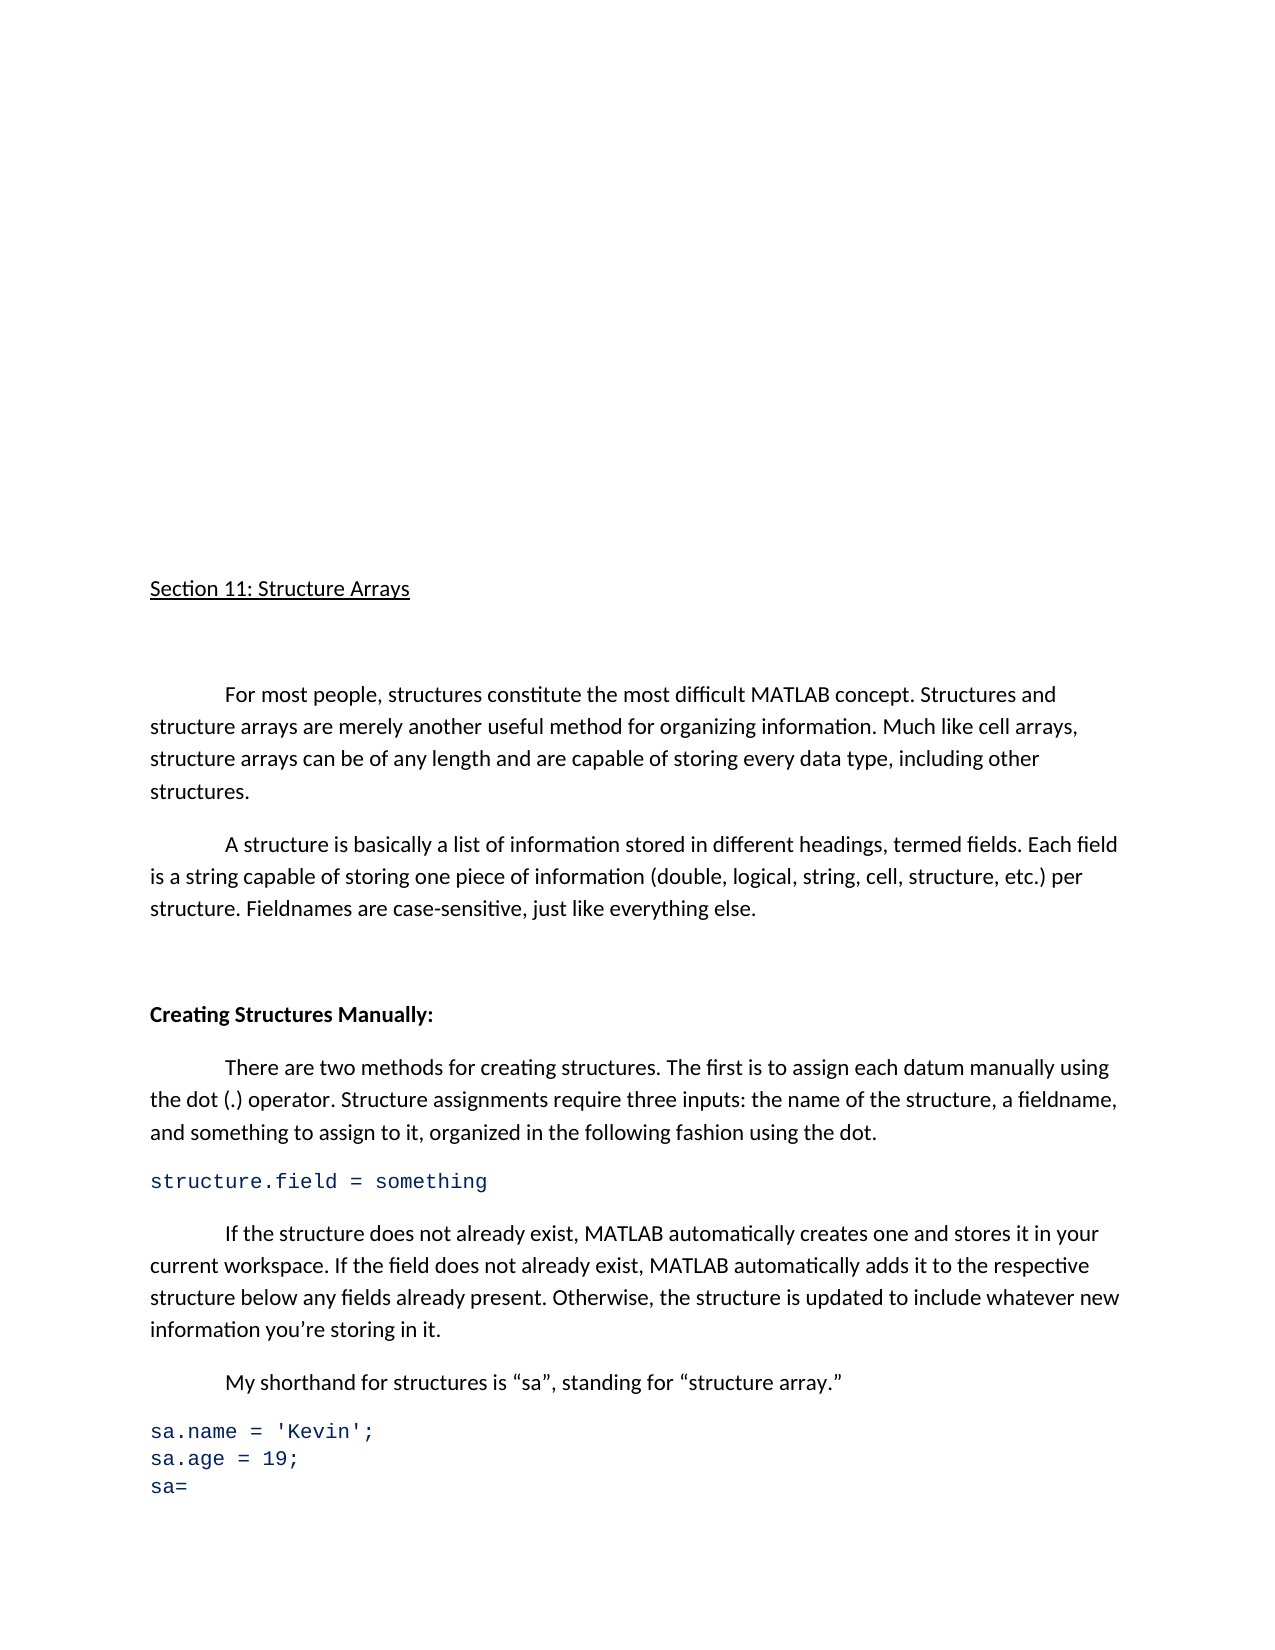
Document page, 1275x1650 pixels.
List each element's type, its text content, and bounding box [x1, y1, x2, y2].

text There are two methods for creating structures. The first is to assign each datum manually using the dot (.) operator. Structure assignments require three inputs: the name of the structure, a fieldname, and something to assign to it, organized in the following fashion using the dot. [150, 1053, 1125, 1146]
text For most people, structures constitute the most difficult MATLAB concept. Structures and structure arrays are merely another useful method for organizing information. Much like cell arrays, structure arrays can be of any length and are capable of storing every data type, including other structures. [150, 680, 1125, 805]
text Creating Structures Manually: [150, 1000, 1125, 1028]
text If the structure does not already exist, MATLAB automatically creates one and stores it in your current workspace. If the field does not already exist, MATLAB automatically adds it to the respective structure below any fields already present. Otherwise, the structure is updated to include whatever new information you’re storing in it. [150, 1219, 1125, 1343]
text Section 11: Structure Arrays [150, 574, 1125, 602]
text My shorthand for structures is “sa”, standing for “structure array.” [150, 1368, 1125, 1396]
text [150, 1421, 1125, 1499]
text A structure is basically a list of information stored in different headings, termed fields. Each field is a string capable of storing one piece of information (double, logical, string, cell, structure, etc.) per structure. Fieldnames are case-sensitive, just like everything else. [150, 830, 1125, 922]
text structure.field = something [150, 1171, 1125, 1194]
